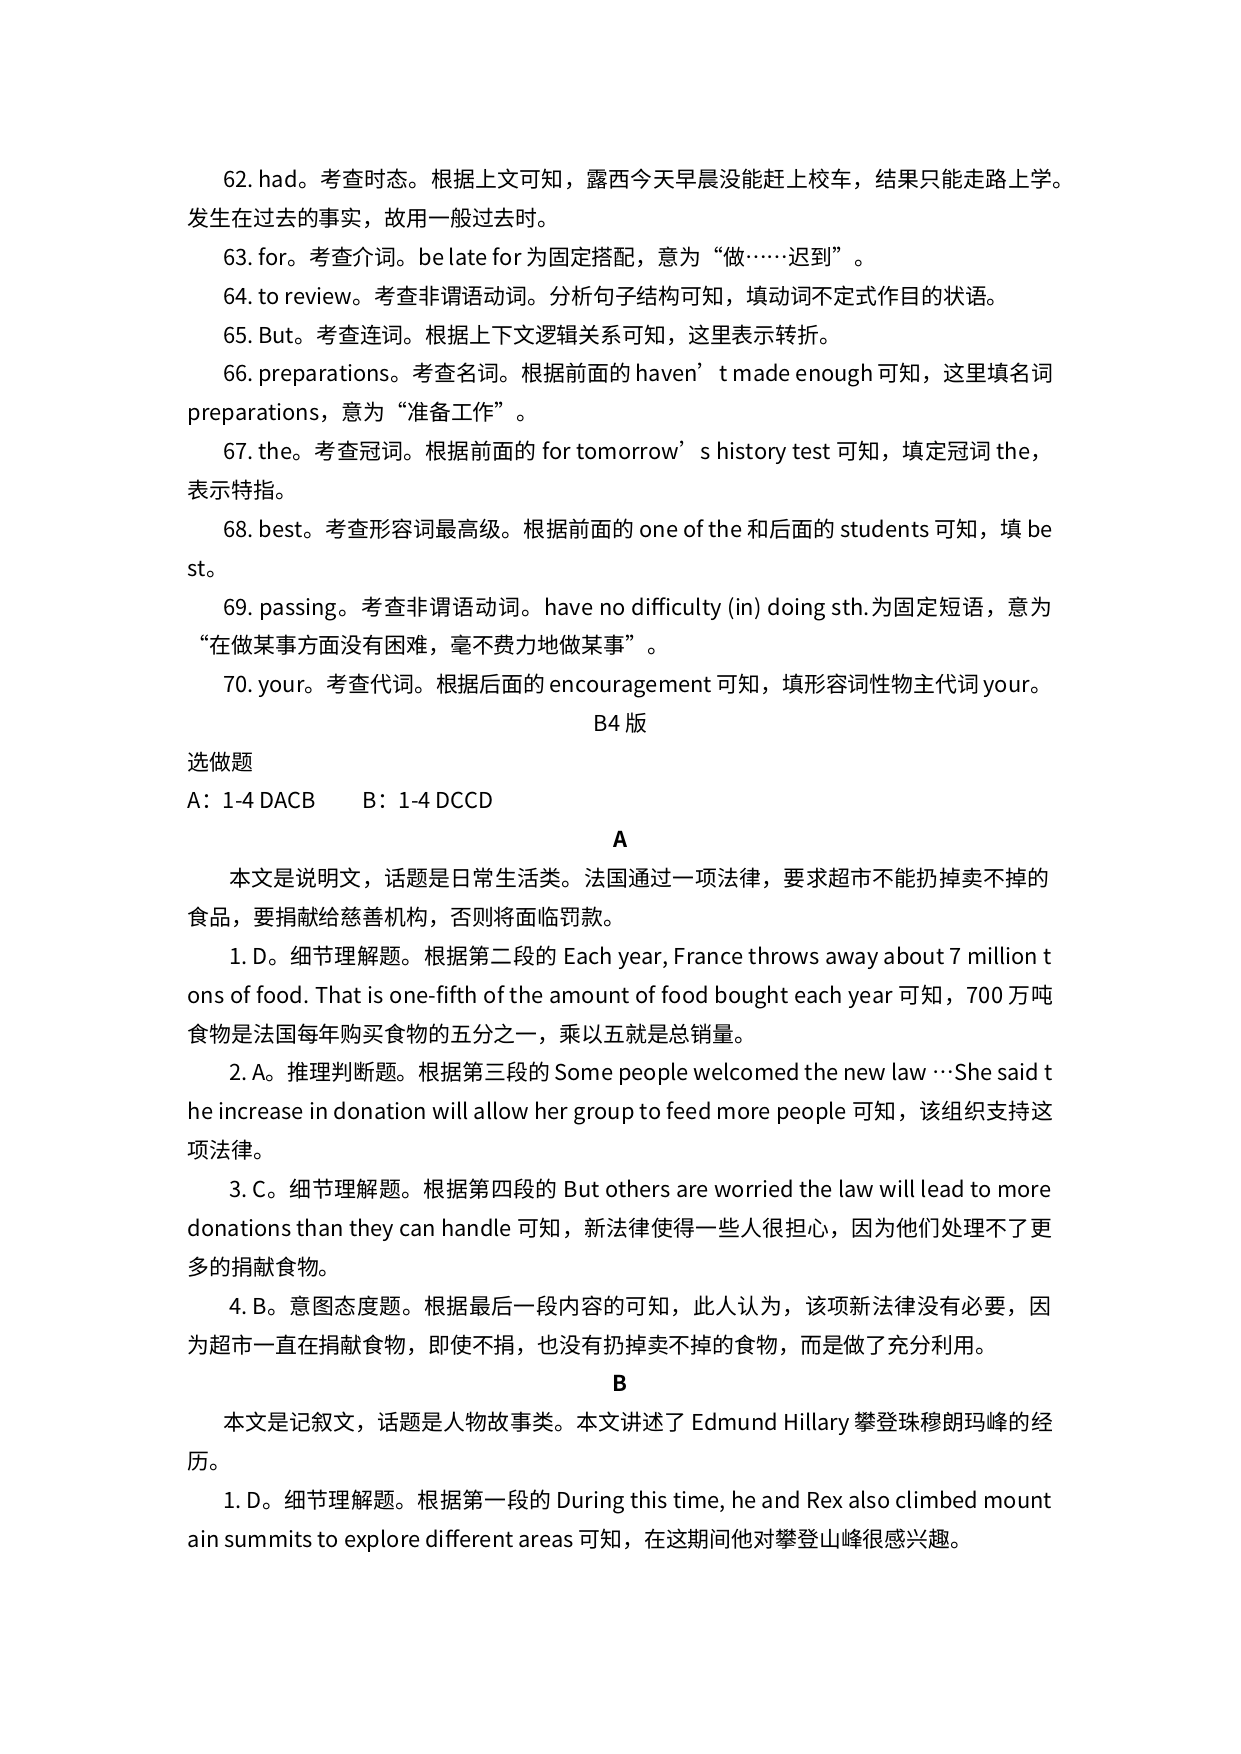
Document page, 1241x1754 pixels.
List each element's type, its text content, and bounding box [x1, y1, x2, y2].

text A [187, 822, 1053, 854]
text 62. had。考查时态。根据上文可知，露西今天早晨没能赶上校车，结果只能走路上学。发生在过去的事实，故用一般过去时。 [187, 162, 1053, 233]
text 3. C。细节理解题。根据第四段的But others are worried the law will lead to more donations than they can handle可知，新法律使得一些人很担心，因为他们处理不了更多的捐献食物。 [187, 1172, 1053, 1282]
text 70. your。考查代词。根据后面的encouragement可知，填形容词性物主代词your。 [187, 667, 1053, 699]
text 1. D。细节理解题。根据第二段的Each year, France throws away about 7 million tons of food. That is one-fifth of the amount of food bought each year可知，700万吨食物是法国每年购买食物的五分之一，乘以五就是总销量。 [187, 938, 1053, 1049]
text B4版 [187, 706, 1053, 738]
text 65. But。考查连词。根据上下文逻辑关系可知，这里表示转折。 [187, 317, 1053, 350]
text 选做题 [187, 744, 1053, 777]
text 4. B。意图态度题。根据最后一段内容的可知，此人认为，该项新法律没有必要，因为超市一直在捐献食物，即使不捐，也没有扔掉卖不掉的食物，而是做了充分利用。 [187, 1288, 1053, 1360]
text B [187, 1366, 1053, 1398]
text 67. the。考查冠词。根据前面的for tomorrow’s history test可知，填定冠词the，表示特指。 [187, 434, 1053, 505]
text 63. for。考查介词。be late for为固定搭配，意为“做……迟到”。 [187, 240, 1053, 272]
text 1. D。细节理解题。根据第一段的During this time, he and Rex also climbed mountain summits to explore different areas可知，在这期间他对攀登山峰很感兴趣。 [187, 1482, 1053, 1554]
text A：1-4 DACB B：1-4 DCCD [187, 783, 1053, 816]
text 64. to review。考查非谓语动词。分析句子结构可知，填动词不定式作目的状语。 [187, 278, 1053, 311]
text 66. preparations。考查名词。根据前面的haven’t made enough可知，这里填名词preparations，意为“准备工作”。 [187, 356, 1053, 427]
text 2. A。推理判断题。根据第三段的Some people welcomed the new law …She said the increase in donation will allow her group to feed more people可知，该组织支持这项法律。 [187, 1055, 1053, 1165]
text 本文是说明文，话题是日常生活类。法国通过一项法律，要求超市不能扔掉卖不掉的食品，要捐献给慈善机构，否则将面临罚款。 [187, 861, 1053, 932]
text 本文是记叙文，话题是人物故事类。本文讲述了Edmund Hillary攀登珠穆朗玛峰的经历。 [187, 1405, 1053, 1476]
text 69. passing。考查非谓语动词。have no difficulty (in) doing sth.为固定短语，意为“在做某事方面没有困难，毫不费力地做某事”。 [187, 589, 1053, 661]
text 68. best。考查形容词最高级。根据前面的one of the和后面的students可知，填best。 [187, 511, 1053, 583]
